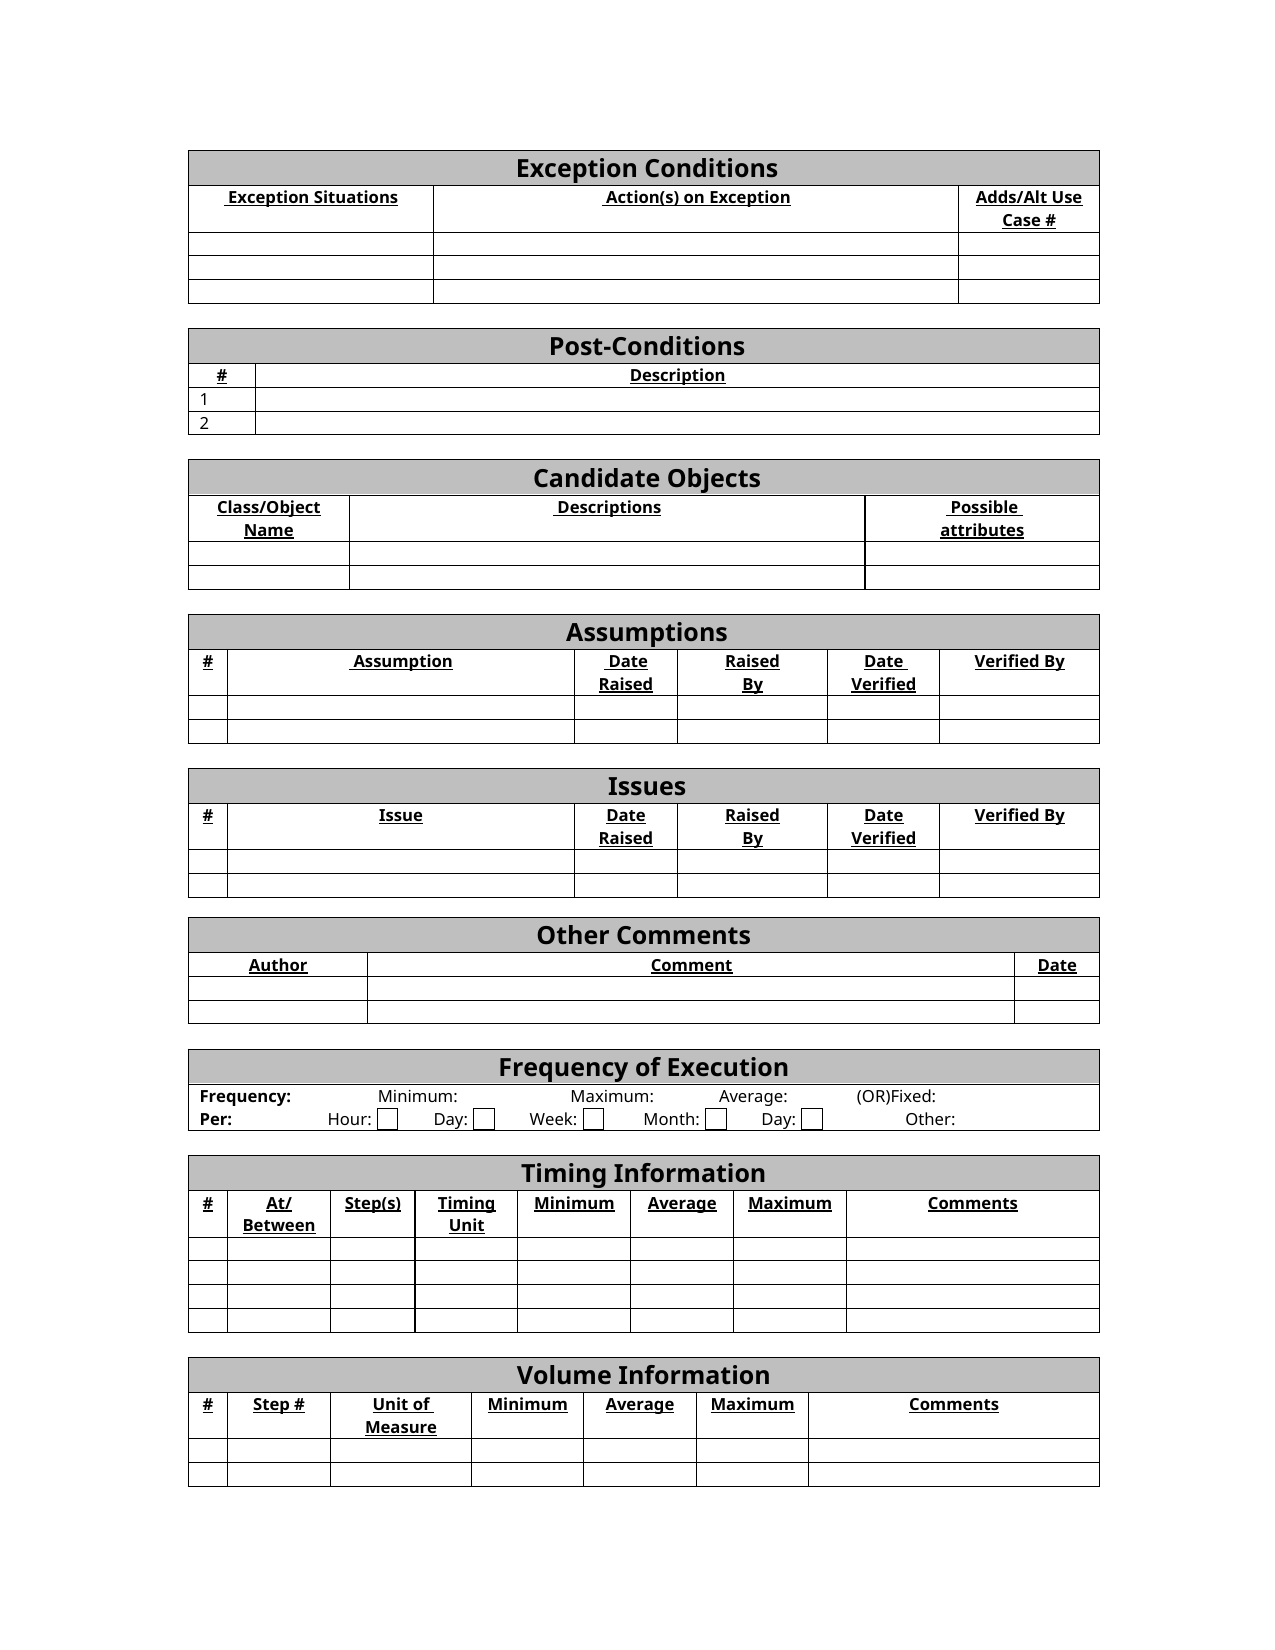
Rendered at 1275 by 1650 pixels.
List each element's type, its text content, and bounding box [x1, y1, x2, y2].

table_cell [1015, 1001, 1099, 1023]
table_cell [189, 874, 227, 897]
table_cell [678, 696, 827, 719]
table_cell [828, 696, 939, 719]
table_cell [575, 696, 677, 719]
table_cell [189, 1285, 227, 1308]
table_cell [189, 1309, 227, 1332]
table_cell Date Raised [575, 804, 677, 849]
table_cell [828, 850, 939, 873]
table_cell [189, 1261, 227, 1284]
table_cell [228, 1261, 330, 1284]
table_cell [847, 1238, 1099, 1260]
table_cell [416, 1261, 517, 1284]
table_cell Frequency: Minimum: Maximum: Average: (OR)Fixed: Per: Hour: Day: Week: Month: Day: Other: [189, 1085, 1099, 1130]
table_cell [368, 1001, 1014, 1023]
table_cell [631, 1285, 733, 1308]
table_cell Comments [809, 1393, 1099, 1438]
table_cell [631, 1261, 733, 1284]
table_cell [959, 233, 1099, 255]
table_cell [940, 696, 1099, 719]
table_cell [228, 1439, 330, 1462]
table_cell Verified By [940, 804, 1099, 849]
table_cell Author [189, 953, 367, 976]
table_cell Step(s) [331, 1191, 414, 1237]
table_header Exception Conditions [189, 151, 1099, 185]
table_cell Minimum [472, 1393, 583, 1438]
table_cell [678, 850, 827, 873]
table_cell [734, 1238, 846, 1260]
table_cell [331, 1439, 471, 1462]
table_cell Step # [228, 1393, 330, 1438]
table_cell [331, 1463, 471, 1486]
table_cell [434, 280, 958, 303]
table_header Candidate Objects [189, 460, 1099, 494]
table_cell # [189, 364, 255, 387]
table_cell [584, 1463, 696, 1486]
table_cell Descriptions [350, 496, 864, 541]
table_cell [734, 1261, 846, 1284]
table_cell [809, 1439, 1099, 1462]
table_cell [575, 720, 677, 743]
table_cell Maximum [734, 1191, 846, 1237]
table_cell Comment [368, 953, 1014, 976]
table_cell [472, 1463, 583, 1486]
table_cell [959, 280, 1099, 303]
table_cell [734, 1285, 846, 1308]
table_header Volume Information [189, 1358, 1099, 1392]
table_cell [697, 1463, 808, 1486]
table_cell [828, 874, 939, 897]
table_cell Date Raised [575, 650, 677, 695]
table_cell [678, 874, 827, 897]
table_cell Raised By [678, 650, 827, 695]
table_cell [256, 412, 1099, 434]
table_cell [228, 874, 574, 897]
table_cell [189, 720, 227, 743]
table_cell [350, 542, 864, 565]
table_cell [331, 1285, 414, 1308]
table_cell Date Verified [828, 650, 939, 695]
table_cell [697, 1439, 808, 1462]
table_cell Adds/Alt Use Case # [959, 186, 1099, 232]
table_cell [518, 1238, 630, 1260]
table_cell [228, 1463, 330, 1486]
table_cell [228, 850, 574, 873]
table_cell [809, 1463, 1099, 1486]
table_cell # [189, 804, 227, 849]
table_cell [434, 256, 958, 279]
table_cell [228, 720, 574, 743]
table_cell [331, 1309, 414, 1332]
table_cell [189, 1439, 227, 1462]
table_cell Assumption [228, 650, 574, 695]
table_cell [189, 1463, 227, 1486]
table_cell [828, 720, 939, 743]
table_cell [847, 1261, 1099, 1284]
table_header Other Comments [189, 918, 1099, 952]
table_cell [575, 874, 677, 897]
table_cell [518, 1309, 630, 1332]
table_cell [940, 720, 1099, 743]
table_cell Description [256, 364, 1099, 387]
table_header Post-Conditions [189, 329, 1099, 363]
table_cell [866, 566, 1099, 588]
table_cell [1015, 977, 1099, 999]
table_cell [189, 1001, 367, 1023]
table_cell [866, 542, 1099, 565]
table_cell [189, 233, 433, 255]
table_cell [416, 1238, 517, 1260]
table_cell [518, 1261, 630, 1284]
table_cell [631, 1309, 733, 1332]
table_cell [189, 280, 433, 303]
table_cell [575, 850, 677, 873]
table_cell [518, 1285, 630, 1308]
table_cell [189, 566, 349, 588]
table_cell Minimum [518, 1191, 630, 1237]
table_cell [631, 1238, 733, 1260]
table_cell [331, 1261, 414, 1284]
table_cell 1 [189, 388, 255, 411]
table_cell [940, 874, 1099, 897]
table_cell [350, 566, 864, 588]
table_cell # [189, 1191, 227, 1237]
table_cell Date Verified [828, 804, 939, 849]
table_cell [228, 1309, 330, 1332]
table_cell Action(s) on Exception [434, 186, 958, 232]
table_cell # [189, 650, 227, 695]
table_cell [189, 256, 433, 279]
table_cell [959, 256, 1099, 279]
table_cell Exception Situations [189, 186, 433, 232]
table_cell [472, 1439, 583, 1462]
table_header Timing Information [189, 1156, 1099, 1190]
table_header Issues [189, 769, 1099, 803]
table_cell [847, 1285, 1099, 1308]
table_cell [228, 1238, 330, 1260]
table_cell [189, 977, 367, 999]
table_cell [678, 720, 827, 743]
table_cell Unit of Measure [331, 1393, 471, 1438]
table_cell [256, 388, 1099, 411]
table_cell Raised By [678, 804, 827, 849]
table_cell [734, 1309, 846, 1332]
table_cell Verified By [940, 650, 1099, 695]
table_header Assumptions [189, 615, 1099, 649]
table_cell [189, 1238, 227, 1260]
table_cell [940, 850, 1099, 873]
table_cell [416, 1309, 517, 1332]
table_cell At/ Between [228, 1191, 330, 1237]
table_cell [584, 1439, 696, 1462]
table_cell Average [584, 1393, 696, 1438]
table_cell [228, 1285, 330, 1308]
table_cell Average [631, 1191, 733, 1237]
table_cell Possible attributes [866, 496, 1099, 541]
table_cell [847, 1309, 1099, 1332]
table_cell [416, 1285, 517, 1308]
table_cell [331, 1238, 414, 1260]
table_cell [434, 233, 958, 255]
table_cell Class/Object Name [189, 496, 349, 541]
table_cell [189, 696, 227, 719]
table_cell 2 [189, 412, 255, 434]
table_cell # [189, 1393, 227, 1438]
table_cell [228, 696, 574, 719]
table_cell [189, 850, 227, 873]
table_cell Timing Unit [416, 1191, 517, 1237]
table_cell Issue [228, 804, 574, 849]
table_cell Comments [847, 1191, 1099, 1237]
table_header Frequency of Execution [189, 1050, 1099, 1083]
table_cell Date [1015, 953, 1099, 976]
table_cell [368, 977, 1014, 999]
table_cell [189, 542, 349, 565]
table_cell Maximum [697, 1393, 808, 1438]
